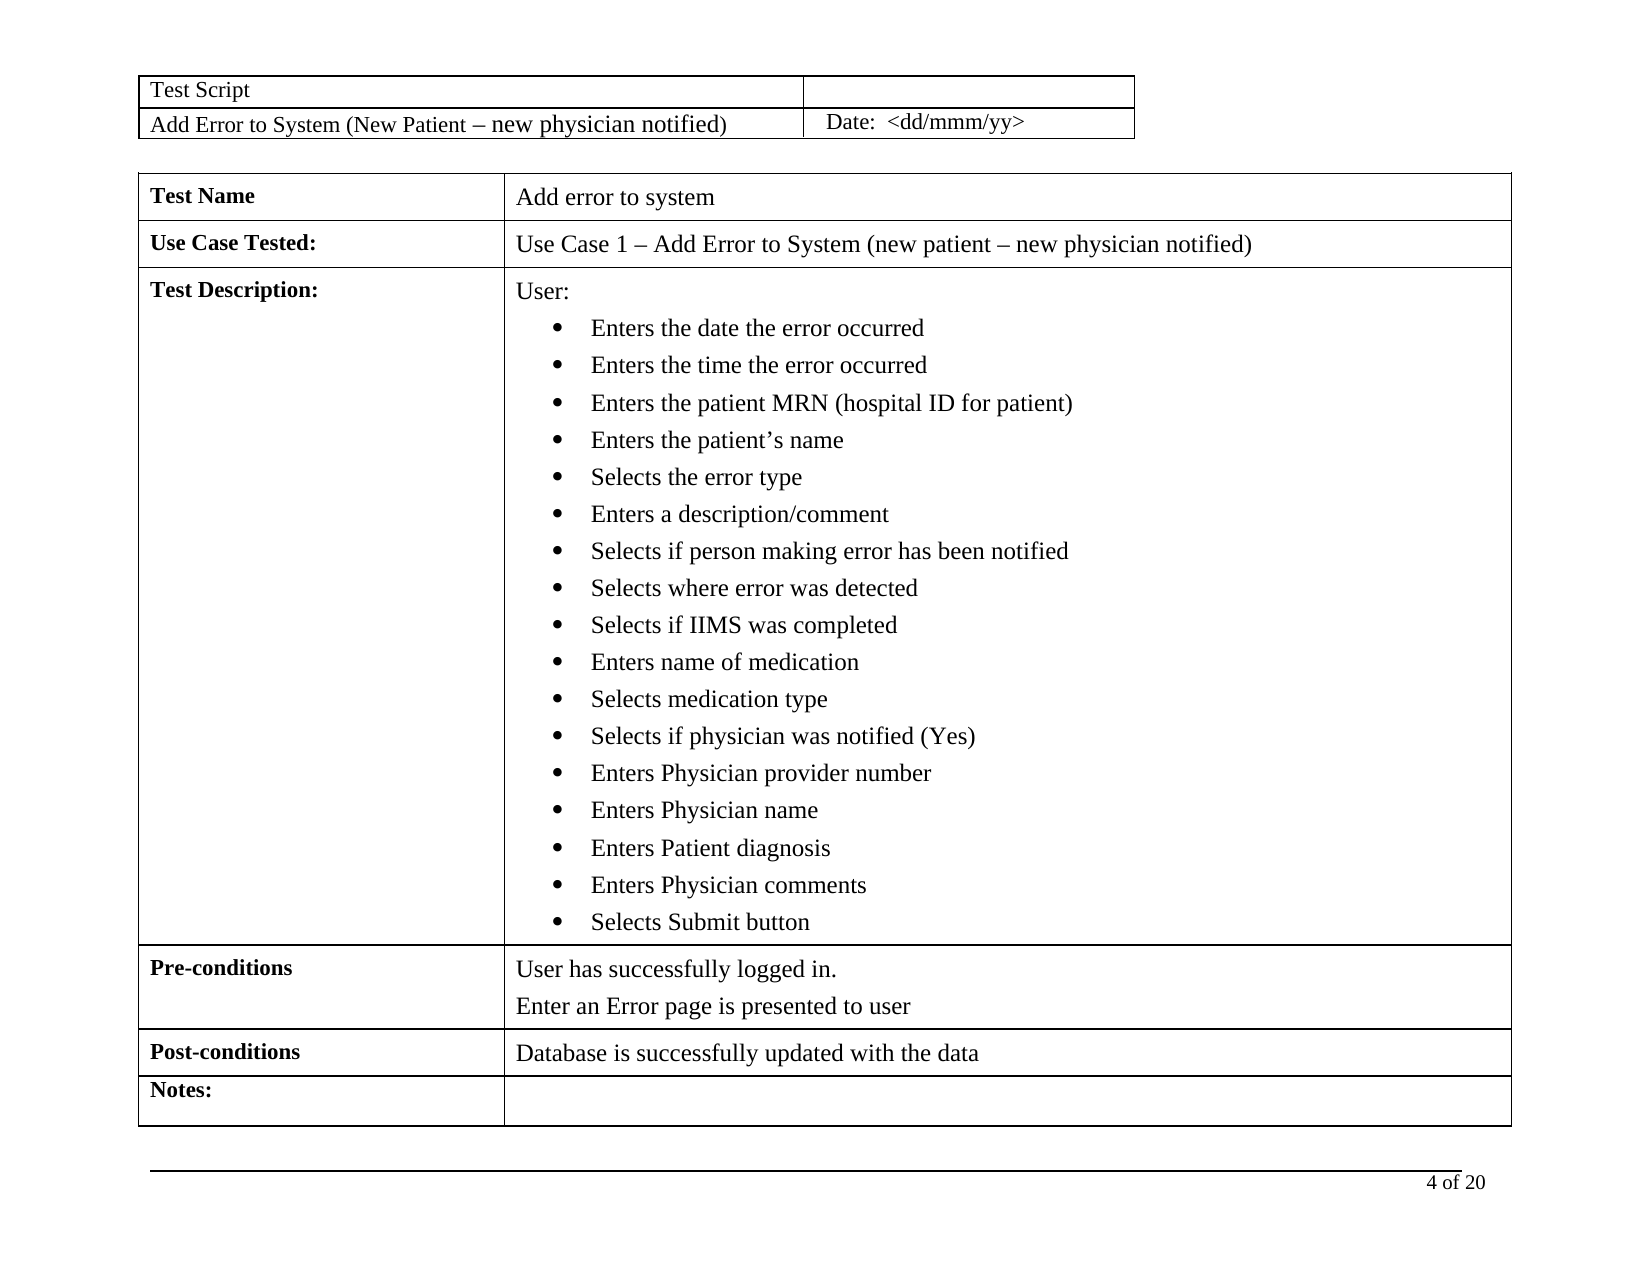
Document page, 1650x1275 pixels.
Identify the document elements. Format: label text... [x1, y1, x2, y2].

table_cell Notes: [139, 1077, 504, 1125]
table_cell Database is successfully updated with the data [505, 1030, 1511, 1075]
table_cell Pre-conditions [139, 946, 504, 1028]
table_cell Test Description: [139, 268, 504, 944]
table_cell Post-conditions [139, 1030, 504, 1075]
table_cell [505, 1077, 1511, 1125]
table_cell Use Case 1 – Add Error to System (new patient – new physician notified) [505, 221, 1511, 266]
table_header Add error to system [505, 174, 1511, 219]
table_cell Use Case Tested: [139, 221, 504, 266]
table_header Test Name [139, 174, 504, 219]
table_cell User has successfully logged in. Enter an Error page is presented to user [505, 946, 1511, 1028]
